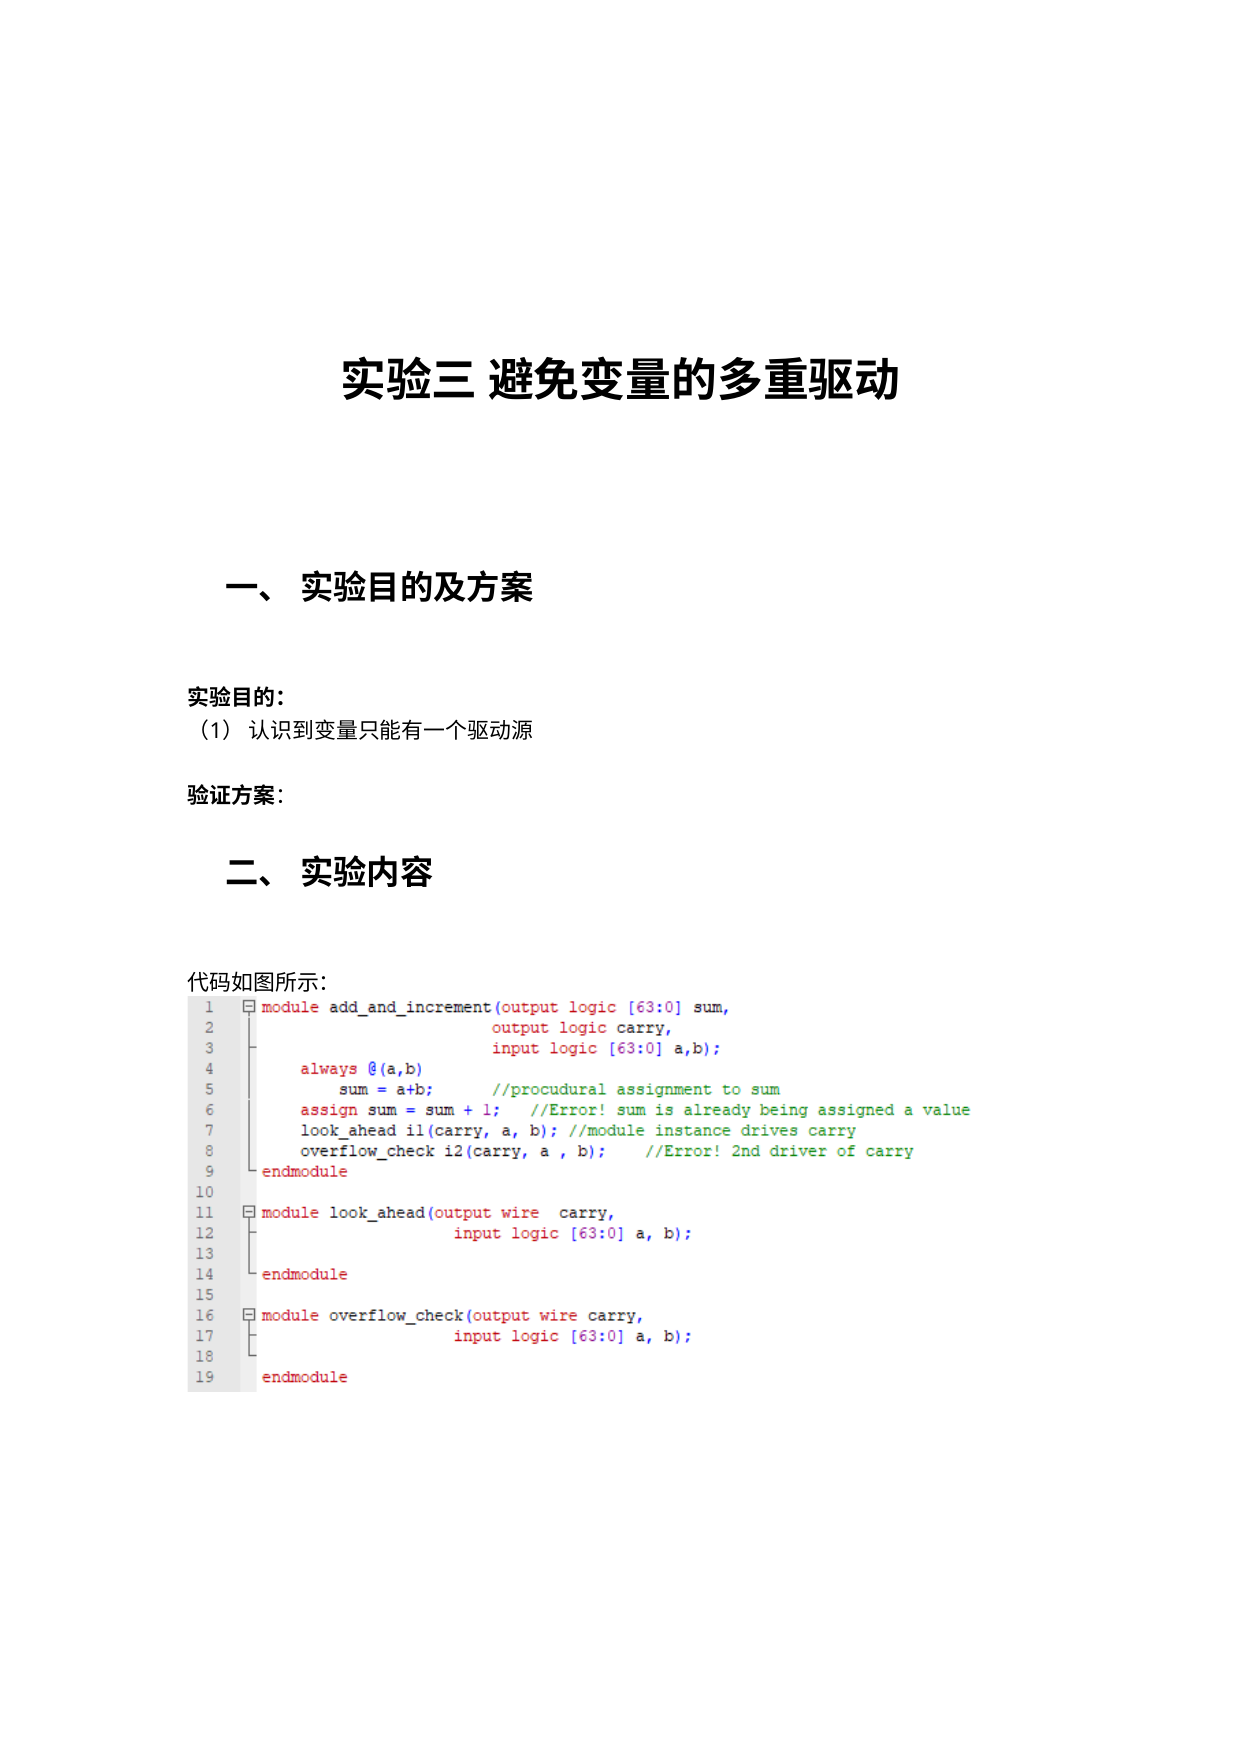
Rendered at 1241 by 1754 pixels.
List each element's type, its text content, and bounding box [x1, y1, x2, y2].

text （1） 认识到变量只能有一个驱动源 [187, 712, 1053, 745]
subtitle 实验内容 [225, 837, 1053, 902]
text 验证方案： [187, 777, 1053, 810]
text 实验目的： [187, 680, 1053, 712]
text 代码如图所示： [187, 964, 1053, 996]
picture [187, 996, 1053, 1392]
subtitle 实验三 避免变量的多重驱动 [187, 327, 1053, 425]
subtitle 实验目的及方案 [225, 553, 1053, 618]
